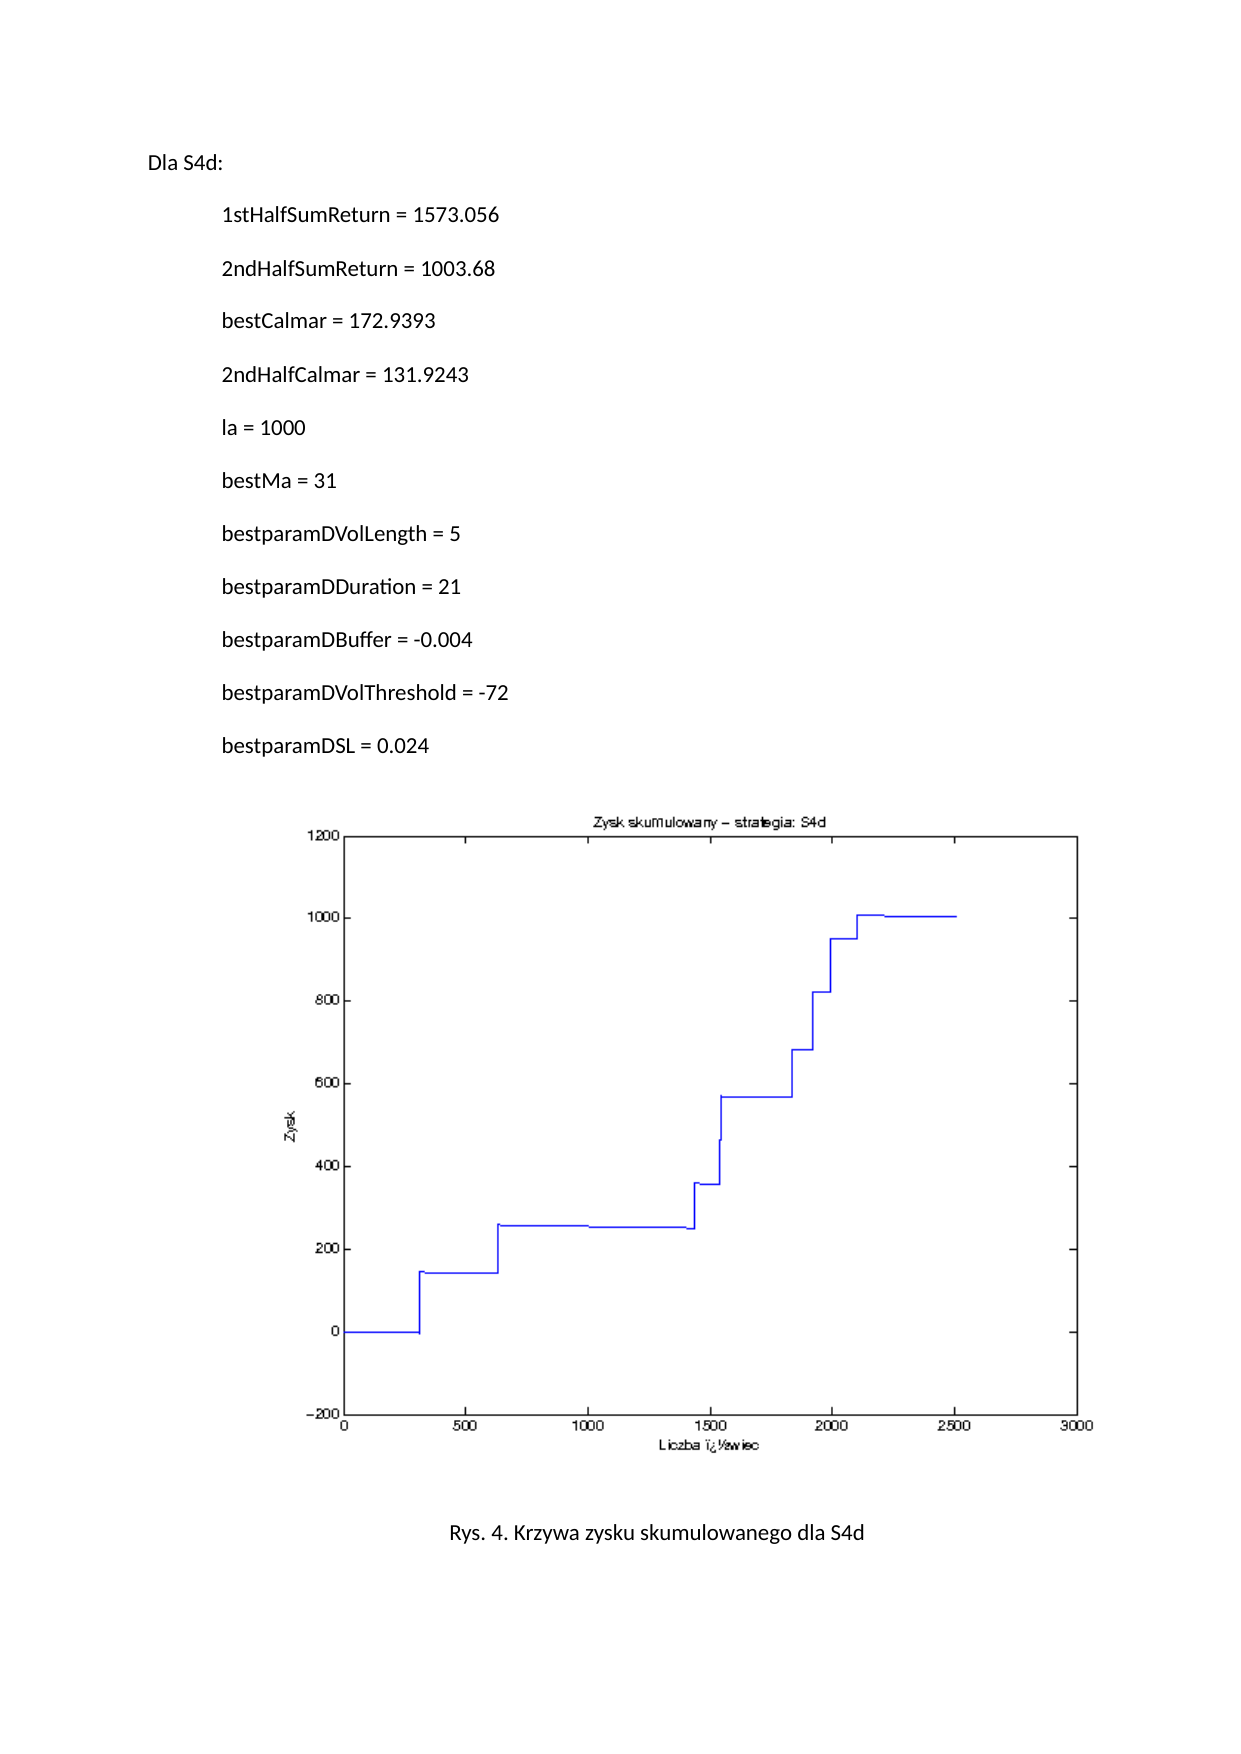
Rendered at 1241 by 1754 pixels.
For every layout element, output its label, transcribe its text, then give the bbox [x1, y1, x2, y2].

text bestparamDSL = 0.024 [148, 731, 1093, 759]
text la = 1000 [148, 413, 1093, 441]
picture [221, 783, 1167, 1493]
text 2ndHalfSumReturn = 1003.68 [148, 254, 1093, 282]
text 1stHalfSumReturn = 1573.056 [148, 201, 1093, 229]
text bestparamDBuffer = -0.004 [148, 625, 1093, 653]
text bestparamDDuration = 21 [148, 572, 1093, 600]
text bestMa = 31 [148, 466, 1093, 494]
text 2ndHalfCalmar = 131.9243 [148, 360, 1093, 388]
text bestCalmar = 172.9393 [148, 307, 1093, 335]
text Dla S4d: [148, 148, 1093, 176]
text bestparamDVolLength = 5 [148, 519, 1093, 547]
text bestparamDVolThreshold = -72 [148, 678, 1093, 706]
text Rys. 4. Krzywa zysku skumulowanego dla S4d [148, 1518, 1093, 1546]
